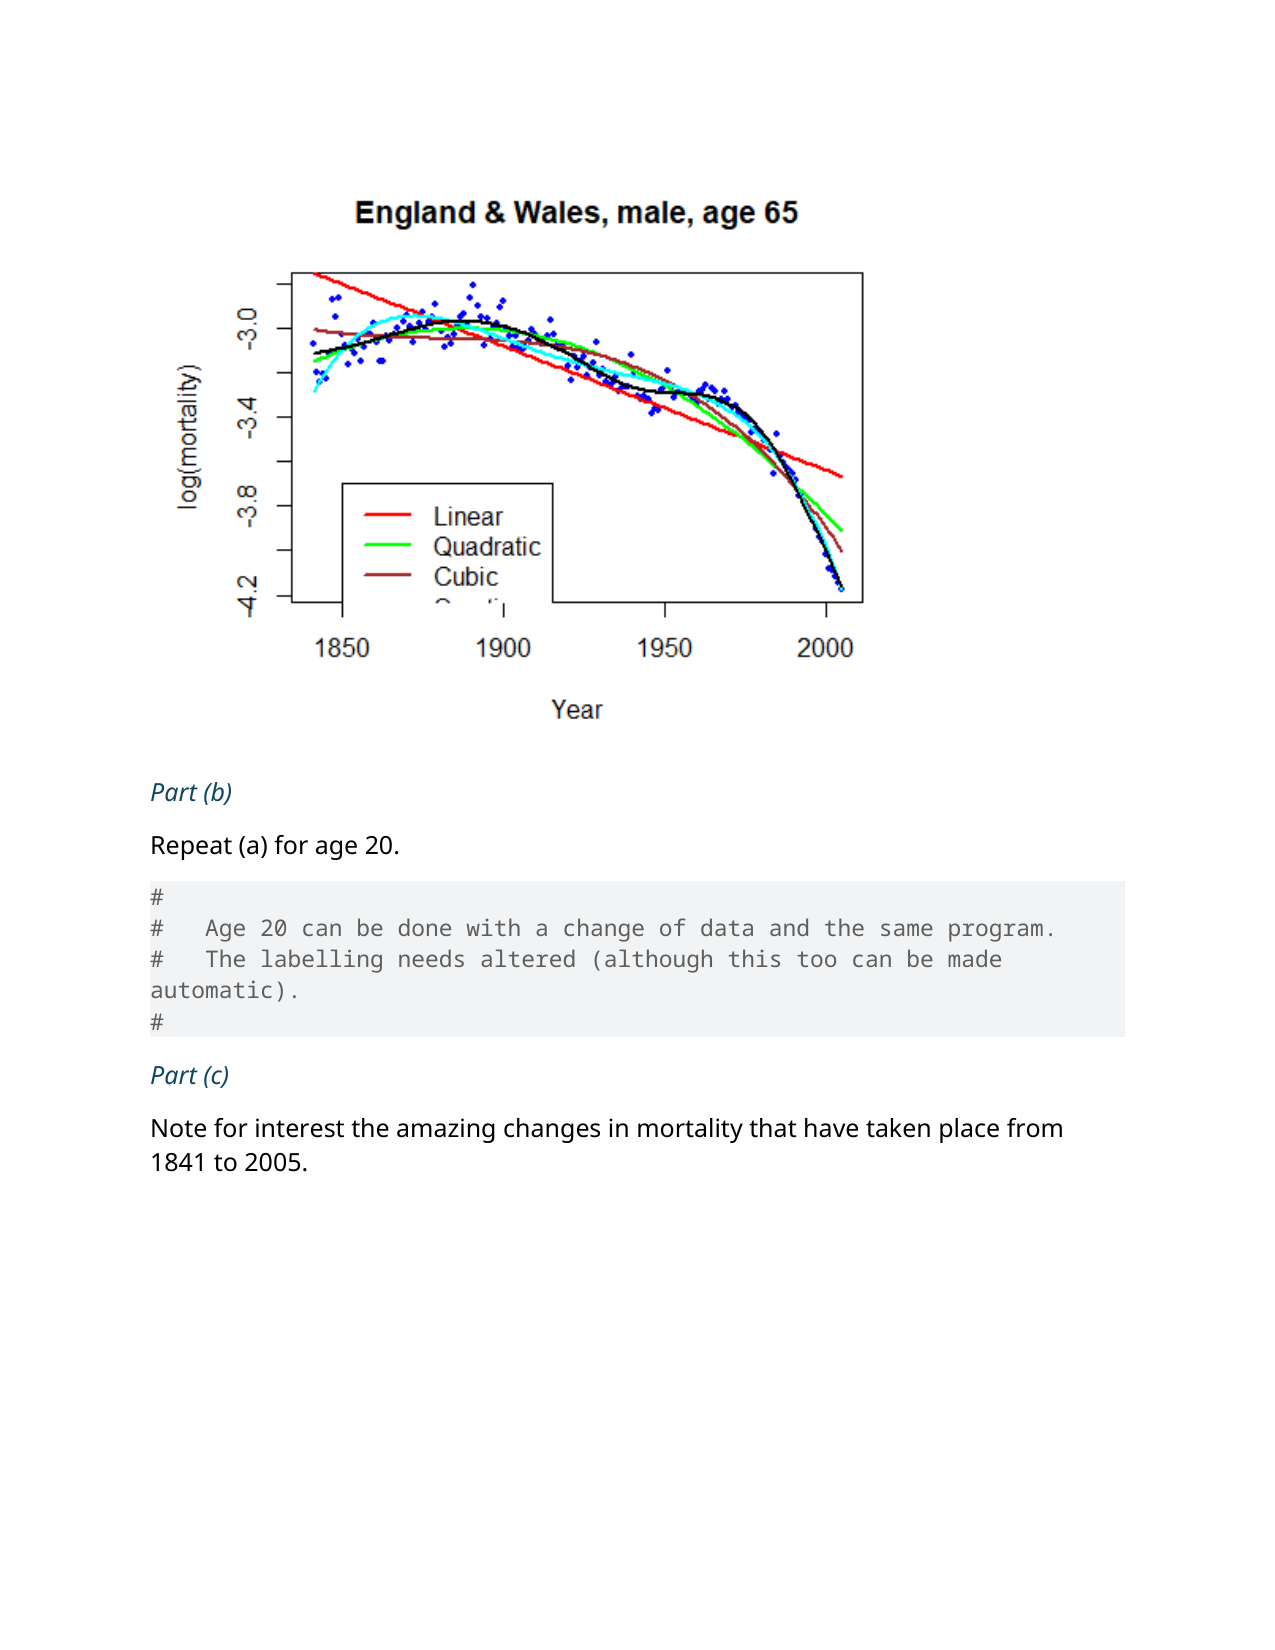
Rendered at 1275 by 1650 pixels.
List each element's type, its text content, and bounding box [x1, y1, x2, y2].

picture [168, 150, 927, 757]
subtitle Part (b) [150, 775, 1125, 809]
subtitle Part (c) [150, 1058, 1125, 1092]
text # # Age 20 can be done with a change of data and the same program. # The labelling needs altered (although this too can be made automatic). # [150, 881, 1125, 1037]
text Note for interest the amazing changes in mortality that have taken place from 1841 to 2005. [150, 1111, 1125, 1179]
text Repeat (a) for age 20. [150, 828, 1125, 862]
